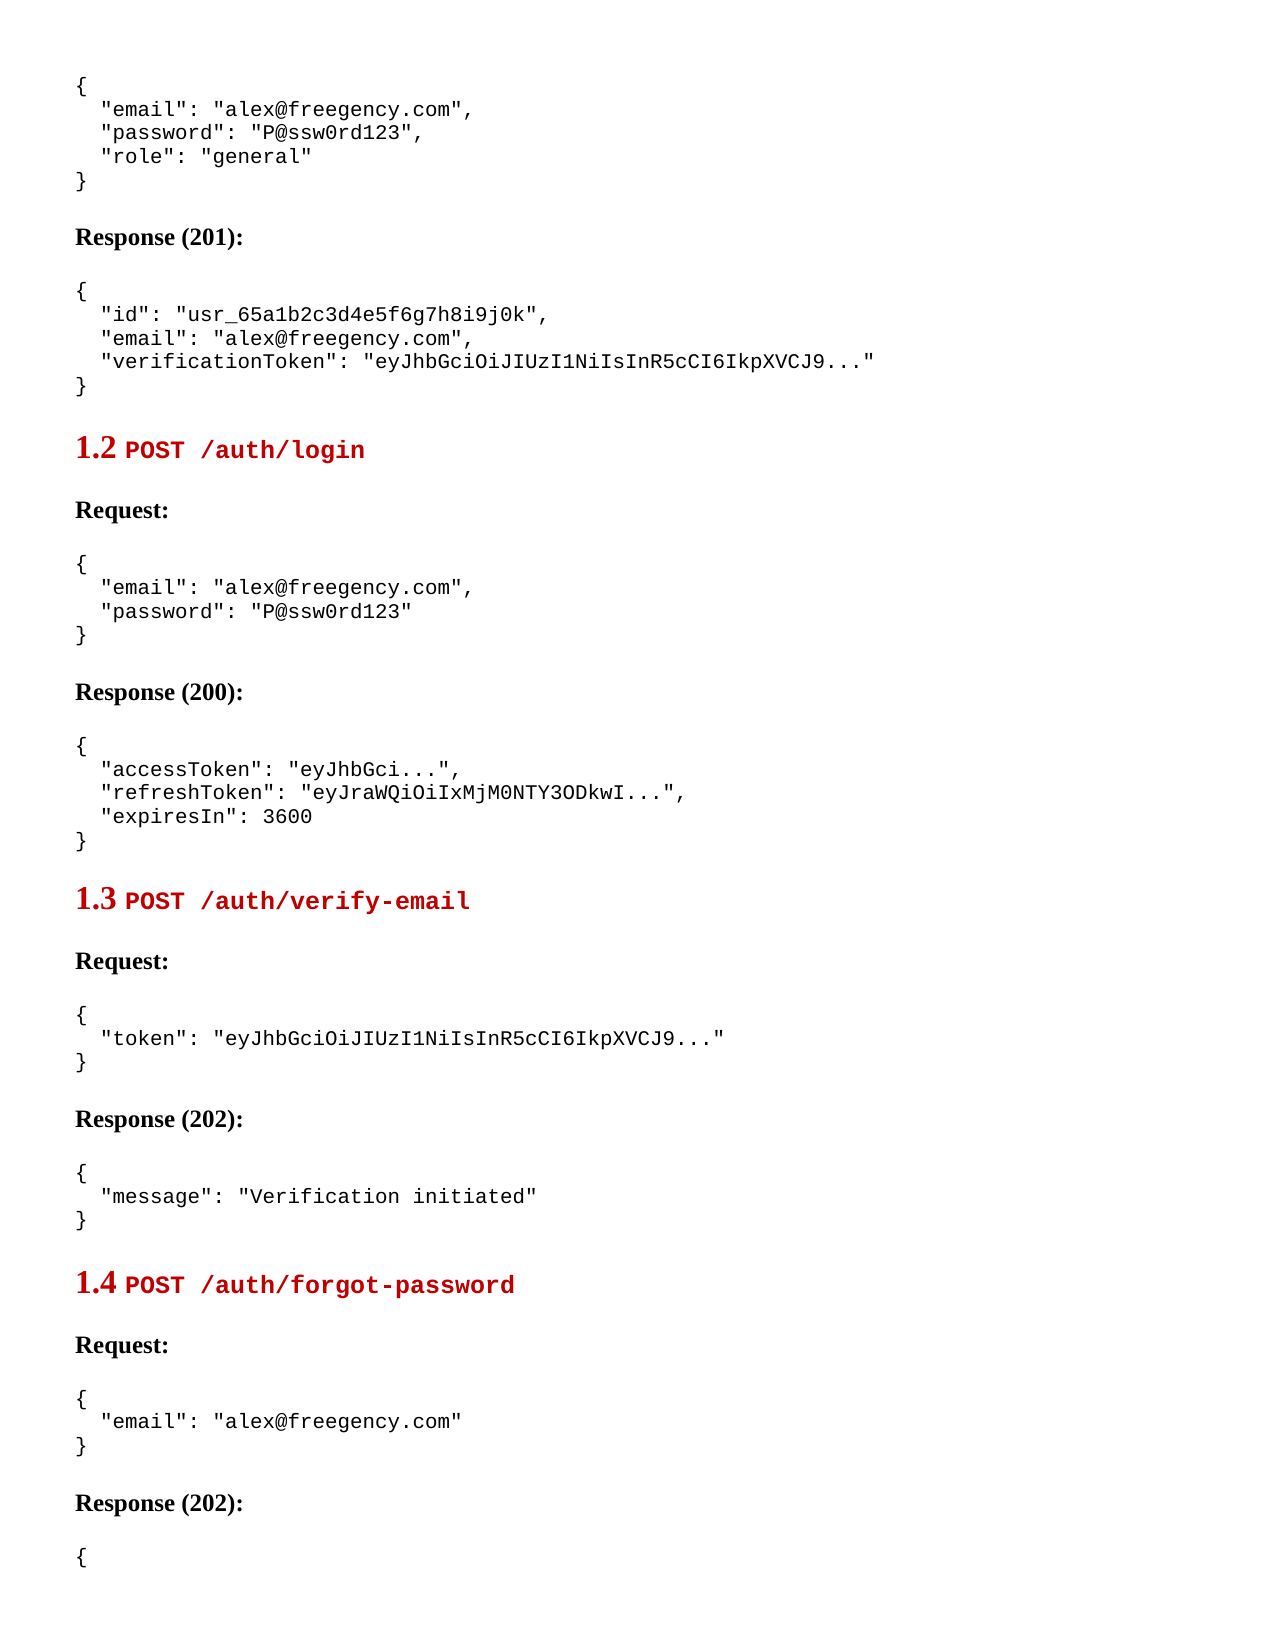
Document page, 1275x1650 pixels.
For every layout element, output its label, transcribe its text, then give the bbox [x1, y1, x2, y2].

subtitle 1.4 POST /auth/forgot-password [75, 1262, 1200, 1301]
text } [75, 1435, 1200, 1459]
text } [75, 1051, 1200, 1075]
text "token": "eyJhbGciOiJIUzI1NiIsInR5cCI6IkpXVCJ9..." [75, 1028, 1200, 1051]
text { [75, 280, 1200, 304]
text "message": "Verification initiated" [75, 1186, 1200, 1209]
text { [75, 1546, 1200, 1569]
text { [75, 1004, 1200, 1028]
text Response (201): [75, 222, 1200, 251]
text "expiresIn": 3600 [75, 806, 1200, 830]
text "password": "P@ssw0rd123", [75, 122, 1200, 146]
text Request: [75, 946, 1200, 975]
text { [75, 75, 1200, 99]
text "email": "alex@freegency.com", [75, 328, 1200, 351]
text Request: [75, 1330, 1200, 1359]
text Response (200): [75, 677, 1200, 706]
text } [75, 624, 1200, 648]
text "refreshToken": "eyJraWQiOiIxMjM0NTY3ODkwI...", [75, 782, 1200, 806]
text "password": "P@ssw0rd123" [75, 601, 1200, 624]
text { [75, 1162, 1200, 1186]
subtitle 1.2 POST /auth/login [75, 428, 1200, 466]
text } [75, 375, 1200, 398]
text "verificationToken": "eyJhbGciOiJIUzI1NiIsInR5cCI6IkpXVCJ9..." [75, 351, 1200, 375]
text } [75, 169, 1200, 193]
text "email": "alex@freegency.com", [75, 99, 1200, 122]
text { [75, 735, 1200, 759]
text "accessToken": "eyJhbGci...", [75, 759, 1200, 782]
text { [75, 1388, 1200, 1412]
text } [75, 830, 1200, 853]
text Response (202): [75, 1488, 1200, 1517]
text } [75, 1209, 1200, 1233]
subtitle 1.3 POST /auth/verify-email [75, 878, 1200, 917]
text Request: [75, 496, 1200, 524]
text "email": "alex@freegency.com" [75, 1412, 1200, 1435]
text Response (202): [75, 1104, 1200, 1133]
text "id": "usr_65a1b2c3d4e5f6g7h8i9j0k", [75, 304, 1200, 328]
text { [75, 553, 1200, 577]
text "role": "general" [75, 146, 1200, 169]
text "email": "alex@freegency.com", [75, 577, 1200, 601]
